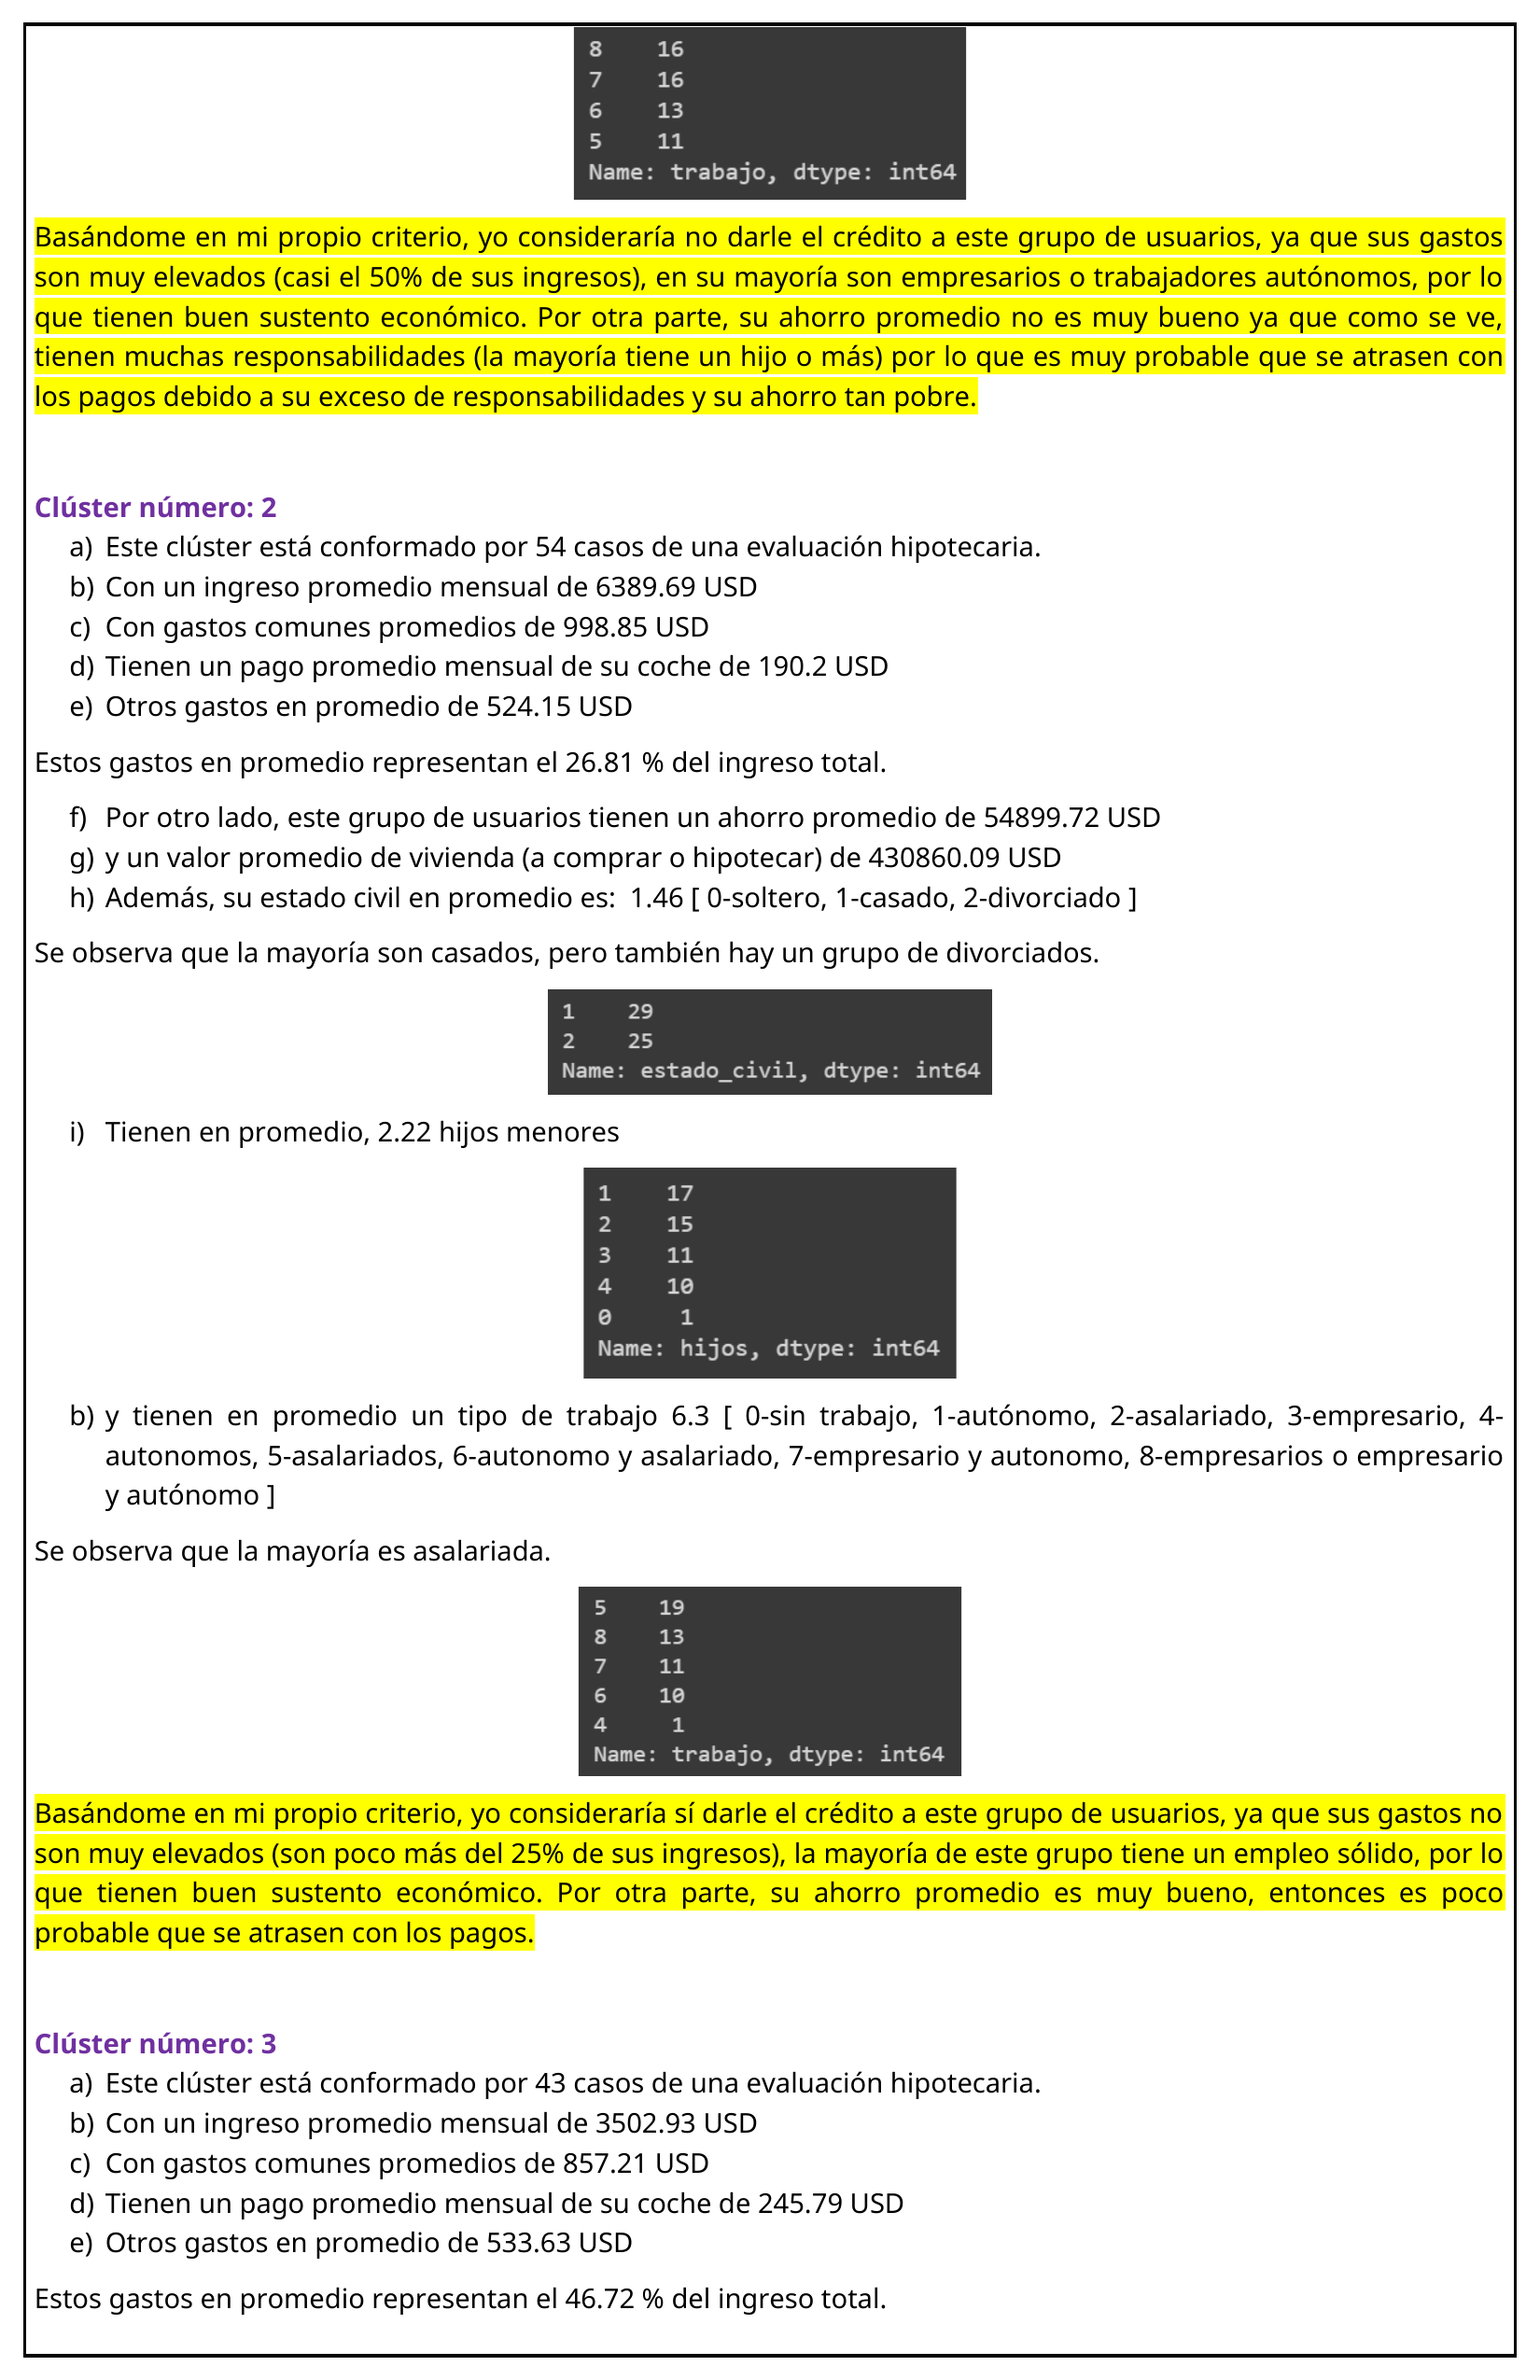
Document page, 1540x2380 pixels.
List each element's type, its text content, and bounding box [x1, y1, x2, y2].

picture [578, 1587, 962, 1776]
list Tienen en promedio, 2.22 hijos menores [69, 1113, 1505, 1150]
list Este clúster está conformado por 43 casos de una evaluación hipotecaria. [69, 2064, 1505, 2101]
list Este clúster está conformado por 54 casos de una evaluación hipotecaria. [69, 527, 1505, 565]
picture [548, 989, 992, 1095]
list Con un ingreso promedio mensual de 6389.69 USD [69, 567, 1505, 605]
text Basándome en mi propio criterio, yo consideraría sí darle el crédito a este grupo de usuarios, ya que sus gastos no son muy elevados (son poco más del 25% de sus ingresos), la mayoría de este grupo tiene un empleo sólido, por lo que tienen buen sustento económico. Por otra parte, su ahorro promedio es muy bueno, entonces es poco probable que se atrasen con los pagos. [35, 1911, 1505, 1951]
list y un valor promedio de vivienda (a comprar o hipotecar) de 430860.09 USD [69, 838, 1505, 875]
list Por otro lado, este grupo de usuarios tienen un ahorro promedio de 54899.72 USD [69, 799, 1505, 835]
list y tienen en promedio un tipo de trabajo 6.3 [ 0-sin trabajo, 1-autónomo, 2-asalariado, 3-empresario, 4-autonomos, 5-asalariados, 6-autonomo y asalariado, 7-empresario y autonomo, 8-empresarios o empresario y autónomo ] [69, 1396, 1505, 1513]
text Basándome en mi propio criterio, yo consideraría no darle el crédito a este grupo de usuarios, ya que sus gastos son muy elevados (casi el 50% de sus ingresos), en su mayoría son empresarios o trabajadores autónomos, por lo que tienen buen sustento económico. Por otra parte, su ahorro promedio no es muy bueno ya que como se ve, tienen muchas responsabilidades (la mayoría tiene un hijo o más) por lo que es muy probable que se atrasen con los pagos debido a su exceso de responsabilidades y su ahorro tan pobre. [35, 374, 1505, 414]
list Otros gastos en promedio de 524.15 USD [69, 688, 1505, 724]
text Se observa que la mayoría es asalariada. [35, 1532, 1505, 1569]
subtitle Clúster número: 2 [35, 488, 1505, 525]
picture [583, 1168, 957, 1379]
subtitle Clúster número: 3 [35, 2024, 1505, 2062]
list Tienen un pago promedio mensual de su coche de 190.2 USD [69, 648, 1505, 684]
text Estos gastos en promedio representan el 26.81 % del ingreso total. [35, 743, 1505, 780]
text Estos gastos en promedio representan el 46.72 % del ingreso total. [35, 2279, 1505, 2317]
text Se observa que la mayoría son casados, pero también hay un grupo de divorciados. [35, 934, 1505, 971]
list Tienen un pago promedio mensual de su coche de 245.79 USD [69, 2184, 1505, 2220]
list Con un ingreso promedio mensual de 3502.93 USD [69, 2104, 1505, 2141]
picture [573, 27, 967, 200]
list Con gastos comunes promedios de 857.21 USD [69, 2144, 1505, 2181]
list Otros gastos en promedio de 533.63 USD [69, 2224, 1505, 2261]
list Además, su estado civil en promedio es: 1.46 [ 0-soltero, 1-casado, 2-divorciado ] [69, 878, 1505, 916]
list Con gastos comunes promedios de 998.85 USD [69, 608, 1505, 645]
